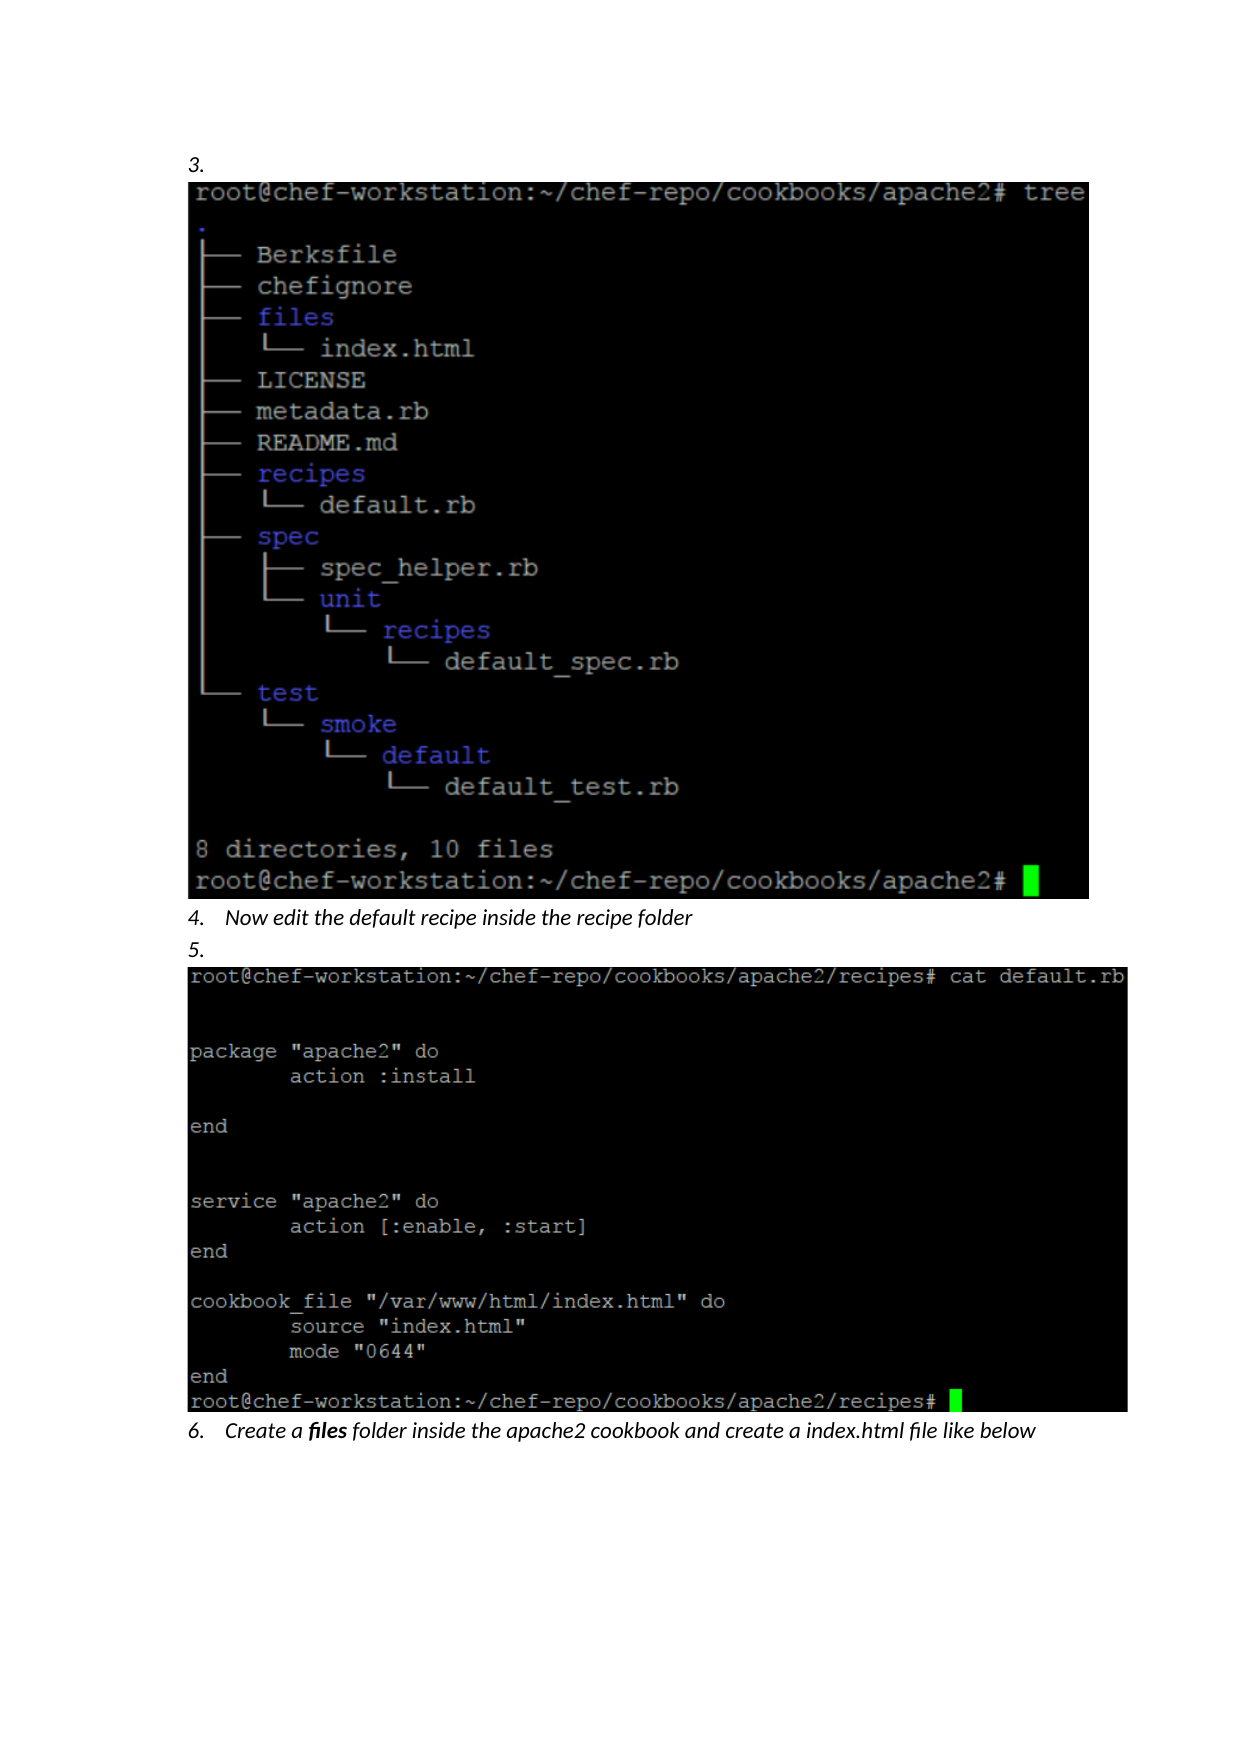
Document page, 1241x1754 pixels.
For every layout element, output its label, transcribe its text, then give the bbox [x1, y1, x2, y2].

picture [187, 182, 1089, 899]
list Now edit the default recipe inside the recipe folder [187, 903, 1090, 931]
list Create a files folder inside the apache2 cookbook and create a index.html file like below [187, 1416, 1090, 1444]
picture [187, 967, 1128, 1412]
